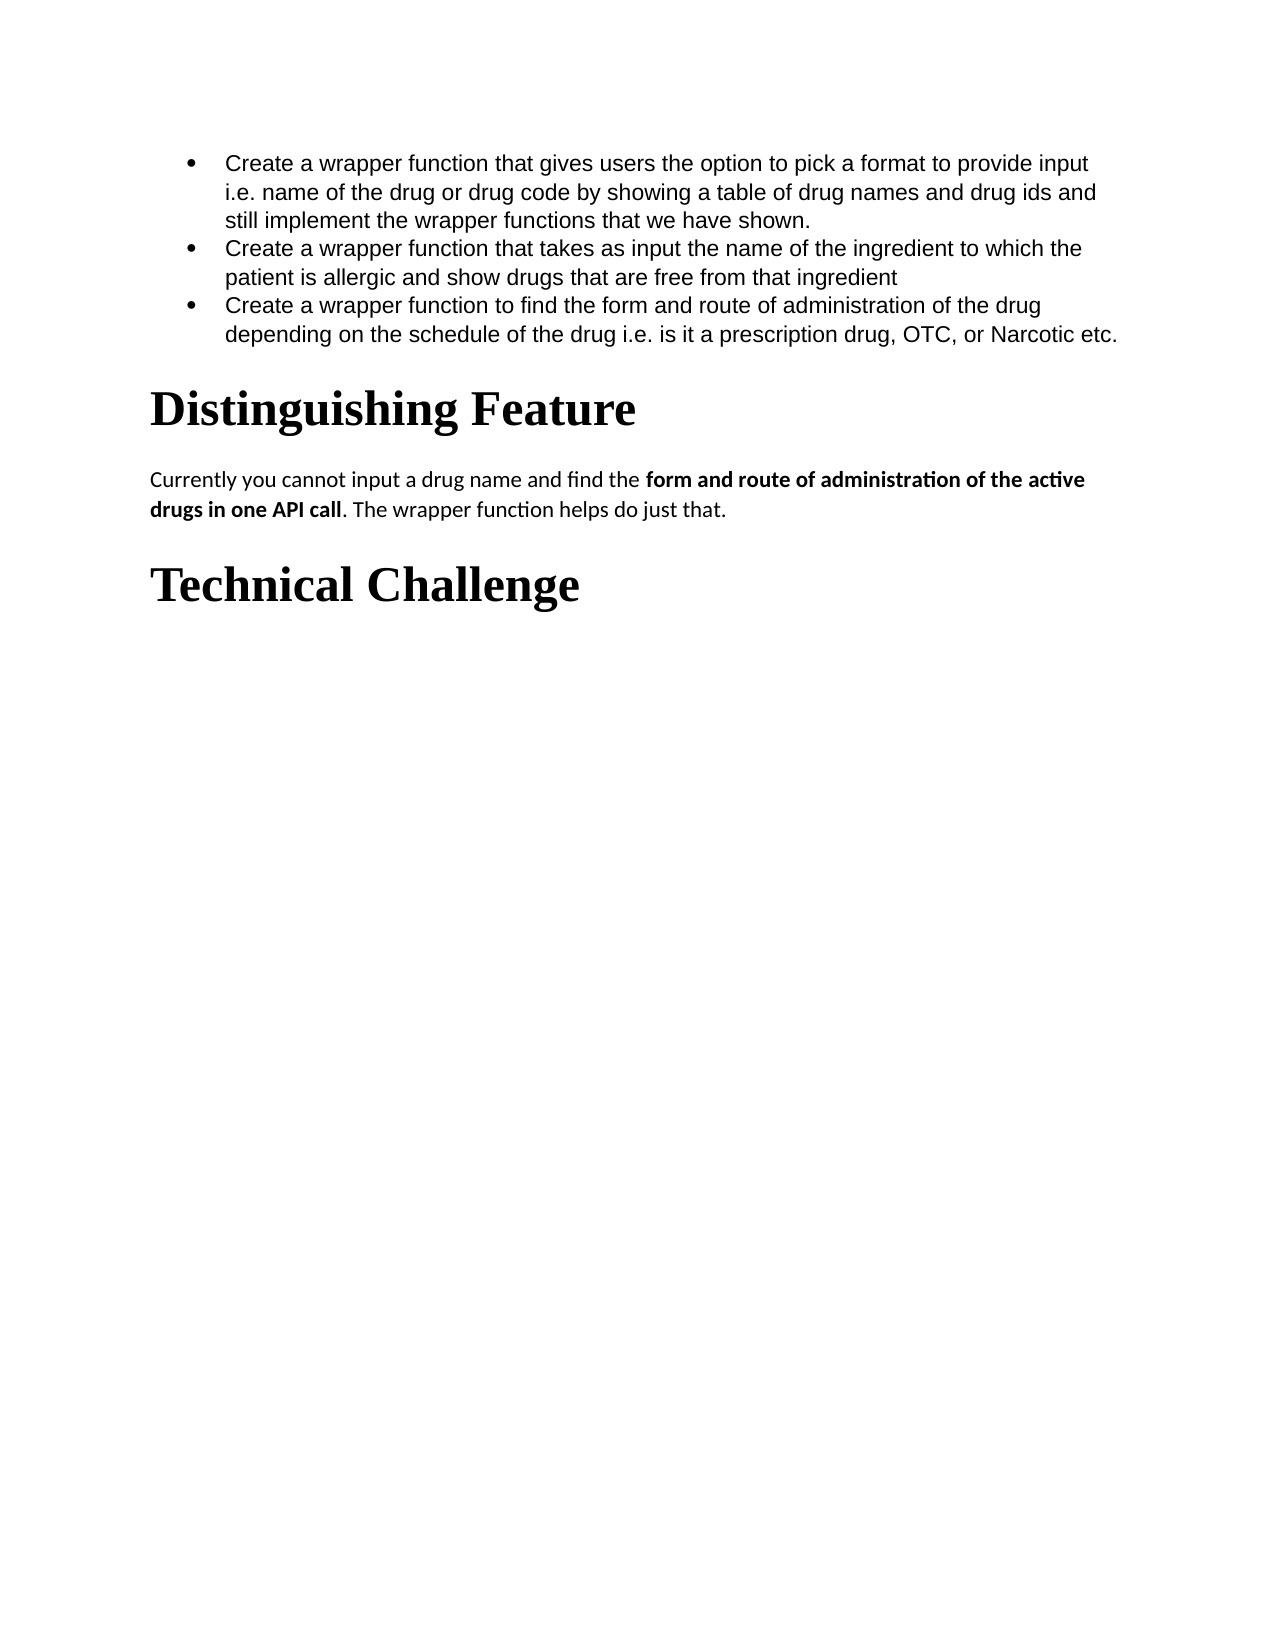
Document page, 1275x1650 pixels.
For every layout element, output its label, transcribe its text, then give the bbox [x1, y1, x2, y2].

list Create a wrapper function that takes as input the name of the ingredient to which the patient is allergic and show drugs that are free from that ingredient [187, 235, 1125, 290]
text Currently you cannot input a drug name and find the form and route of administration of the active drugs in one API call. The wrapper function helps do just that. [150, 465, 1125, 523]
subtitle Distinguishing Feature [150, 378, 1125, 436]
list Create a wrapper function to find the form and route of administration of the drug depending on the schedule of the drug i.e. is it a prescription drug, OTC, or Narcotic etc. [187, 292, 1125, 347]
subtitle Technical Challenge [150, 554, 1125, 612]
